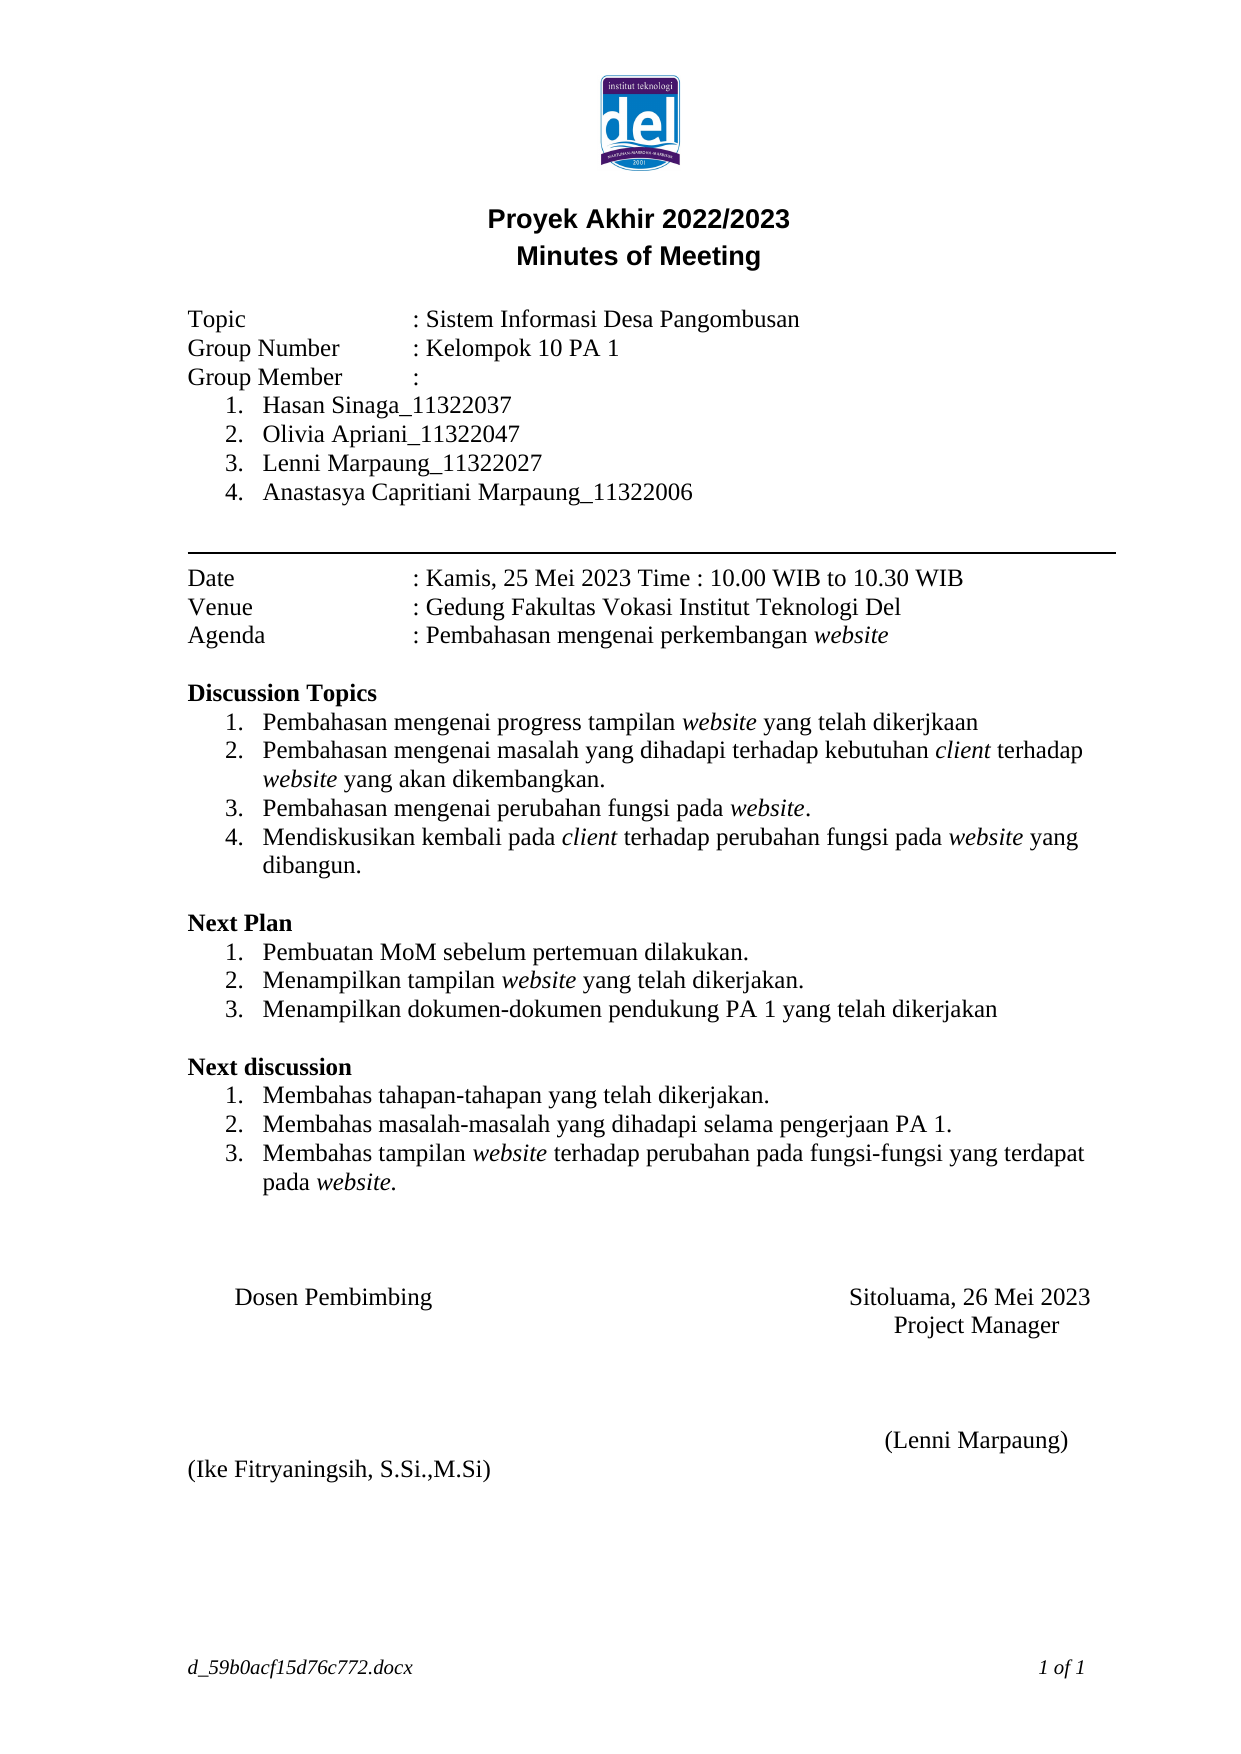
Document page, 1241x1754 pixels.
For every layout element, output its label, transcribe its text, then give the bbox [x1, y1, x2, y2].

list Hasan Sinaga_11322037 [225, 390, 1090, 419]
text (Lenni Marpaung) [787, 1425, 1090, 1454]
text Project Manager [787, 1310, 1090, 1339]
list Lenni Marpaung_11322027 [225, 448, 1090, 477]
list Mendiskusikan kembali pada client terhadap perubahan fungsi pada website yang dibangun. [225, 822, 1090, 879]
picture [596, 75, 682, 171]
text Dosen Pembimbing Sitoluama, 26 Mei 2023 [187, 1282, 1090, 1310]
list Anastasya Capritiani Marpaung_11322006 [225, 477, 1090, 505]
text Agenda : Pembahasan mengenai perkembangan website [187, 620, 1090, 649]
list Olivia Apriani_11322047 [225, 419, 1090, 448]
list Menampilkan dokumen-dokumen pendukung PA 1 yang telah dikerjakan [225, 994, 1090, 1023]
list Pembahasan mengenai perubahan fungsi pada website. [225, 793, 1090, 822]
list Menampilkan tampilan website yang telah dikerjakan. [225, 965, 1090, 994]
text Topic : Sistem Informasi Desa Pangombusan [187, 304, 1090, 333]
list Membahas tampilan website terhadap perubahan pada fungsi-fungsi yang terdapat pada website. [225, 1138, 1090, 1195]
text Venue : Gedung Fakultas Vokasi Institut Teknologi Del [187, 592, 1090, 620]
text Date : Kamis, 25 Mei 2023 Time : 10.00 WIB to 10.30 WIB [187, 563, 1090, 592]
text Group Number : Kelompok 10 PA 1 [187, 333, 1090, 362]
list Pembahasan mengenai masalah yang dihadapi terhadap kebutuhan client terhadap website yang akan dikembangkan. [225, 735, 1090, 793]
list Membahas masalah-masalah yang dihadapi selama pengerjaan PA 1. [225, 1109, 1090, 1138]
text Group Member : [187, 362, 1090, 390]
list Membahas tahapan-tahapan yang telah dikerjakan. [225, 1080, 1090, 1109]
list Pembuatan MoM sebelum pertemuan dilakukan. [225, 937, 1090, 965]
text (Ike Fitryaningsih, S.Si.,M.Si) [187, 1454, 1090, 1483]
text Next discussion [187, 1052, 1090, 1080]
text Next Plan [187, 908, 1090, 937]
list Pembahasan mengenai progress tampilan website yang telah dikerjkaan [225, 707, 1090, 735]
text Discussion Topics [187, 678, 1090, 707]
